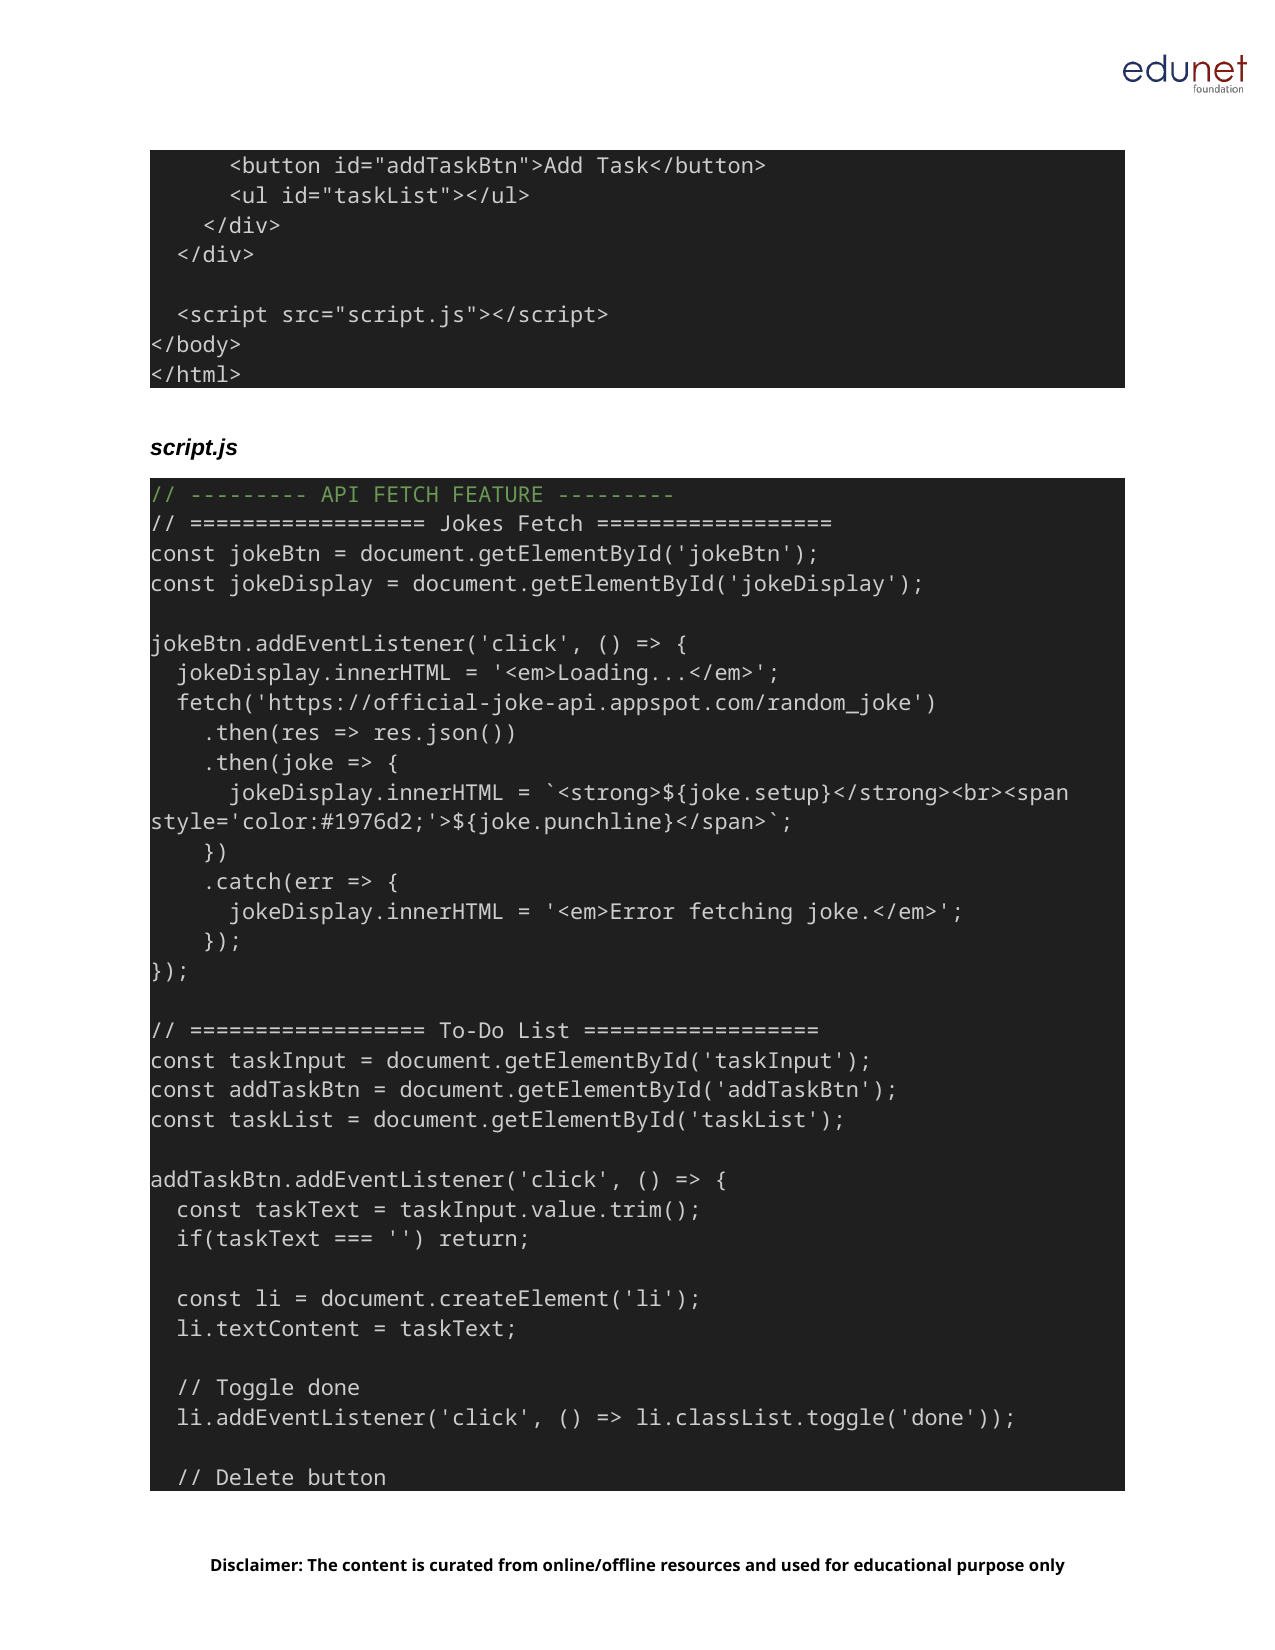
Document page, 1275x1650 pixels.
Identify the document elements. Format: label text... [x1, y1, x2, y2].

text <button id="addTaskBtn">Add Task</button> [150, 150, 1125, 180]
text </html> [150, 358, 1125, 388]
text // --------- API FETCH FEATURE --------- [150, 478, 1125, 508]
text }); [150, 925, 1125, 955]
text fetch('https://official-joke-api.appspot.com/random_joke') [150, 687, 1125, 717]
text li.addEventListener('click', () => li.classList.toggle('done')); [150, 1402, 1125, 1432]
text // Delete button [150, 1462, 1125, 1491]
text }); [150, 955, 1125, 985]
text </div> [150, 209, 1125, 239]
text // ================== To-Do List ================== [150, 1015, 1125, 1044]
text addTaskBtn.addEventListener('click', () => { [150, 1164, 1125, 1193]
text const taskText = taskInput.value.trim(); [150, 1193, 1125, 1223]
text script.js [150, 433, 1125, 460]
text </body> [150, 329, 1125, 358]
text }) [150, 836, 1125, 866]
text li.textContent = taskText; [150, 1313, 1125, 1342]
text jokeDisplay.innerHTML = '<em>Error fetching joke.</em>'; [150, 896, 1125, 925]
text .catch(err => { [150, 866, 1125, 896]
text .then(joke => { [150, 747, 1125, 776]
text const addTaskBtn = document.getElementById('addTaskBtn'); [150, 1074, 1125, 1104]
text const taskInput = document.getElementById('taskInput'); [150, 1044, 1125, 1074]
text </div> [150, 239, 1125, 269]
text <script src="script.js"></script> [150, 299, 1125, 329]
text const taskList = document.getElementById('taskList'); [150, 1104, 1125, 1134]
text jokeDisplay.innerHTML = '<em>Loading...</em>'; [150, 657, 1125, 687]
text const jokeDisplay = document.getElementById('jokeDisplay'); [150, 568, 1125, 598]
text // ================== Jokes Fetch ================== [150, 508, 1125, 538]
text if(taskText === '') return; [150, 1223, 1125, 1253]
picture [1121, 53, 1248, 95]
text const li = document.createElement('li'); [150, 1283, 1125, 1313]
text // Toggle done [150, 1372, 1125, 1402]
text <ul id="taskList"></ul> [150, 180, 1125, 209]
text jokeDisplay.innerHTML = `<strong>${joke.setup}</strong><br><span style='color:#1976d2;'>${joke.punchline}</span>`; [150, 776, 1125, 836]
text jokeBtn.addEventListener('click', () => { [150, 627, 1125, 657]
text const jokeBtn = document.getElementById('jokeBtn'); [150, 538, 1125, 568]
text .then(res => res.json()) [150, 717, 1125, 747]
